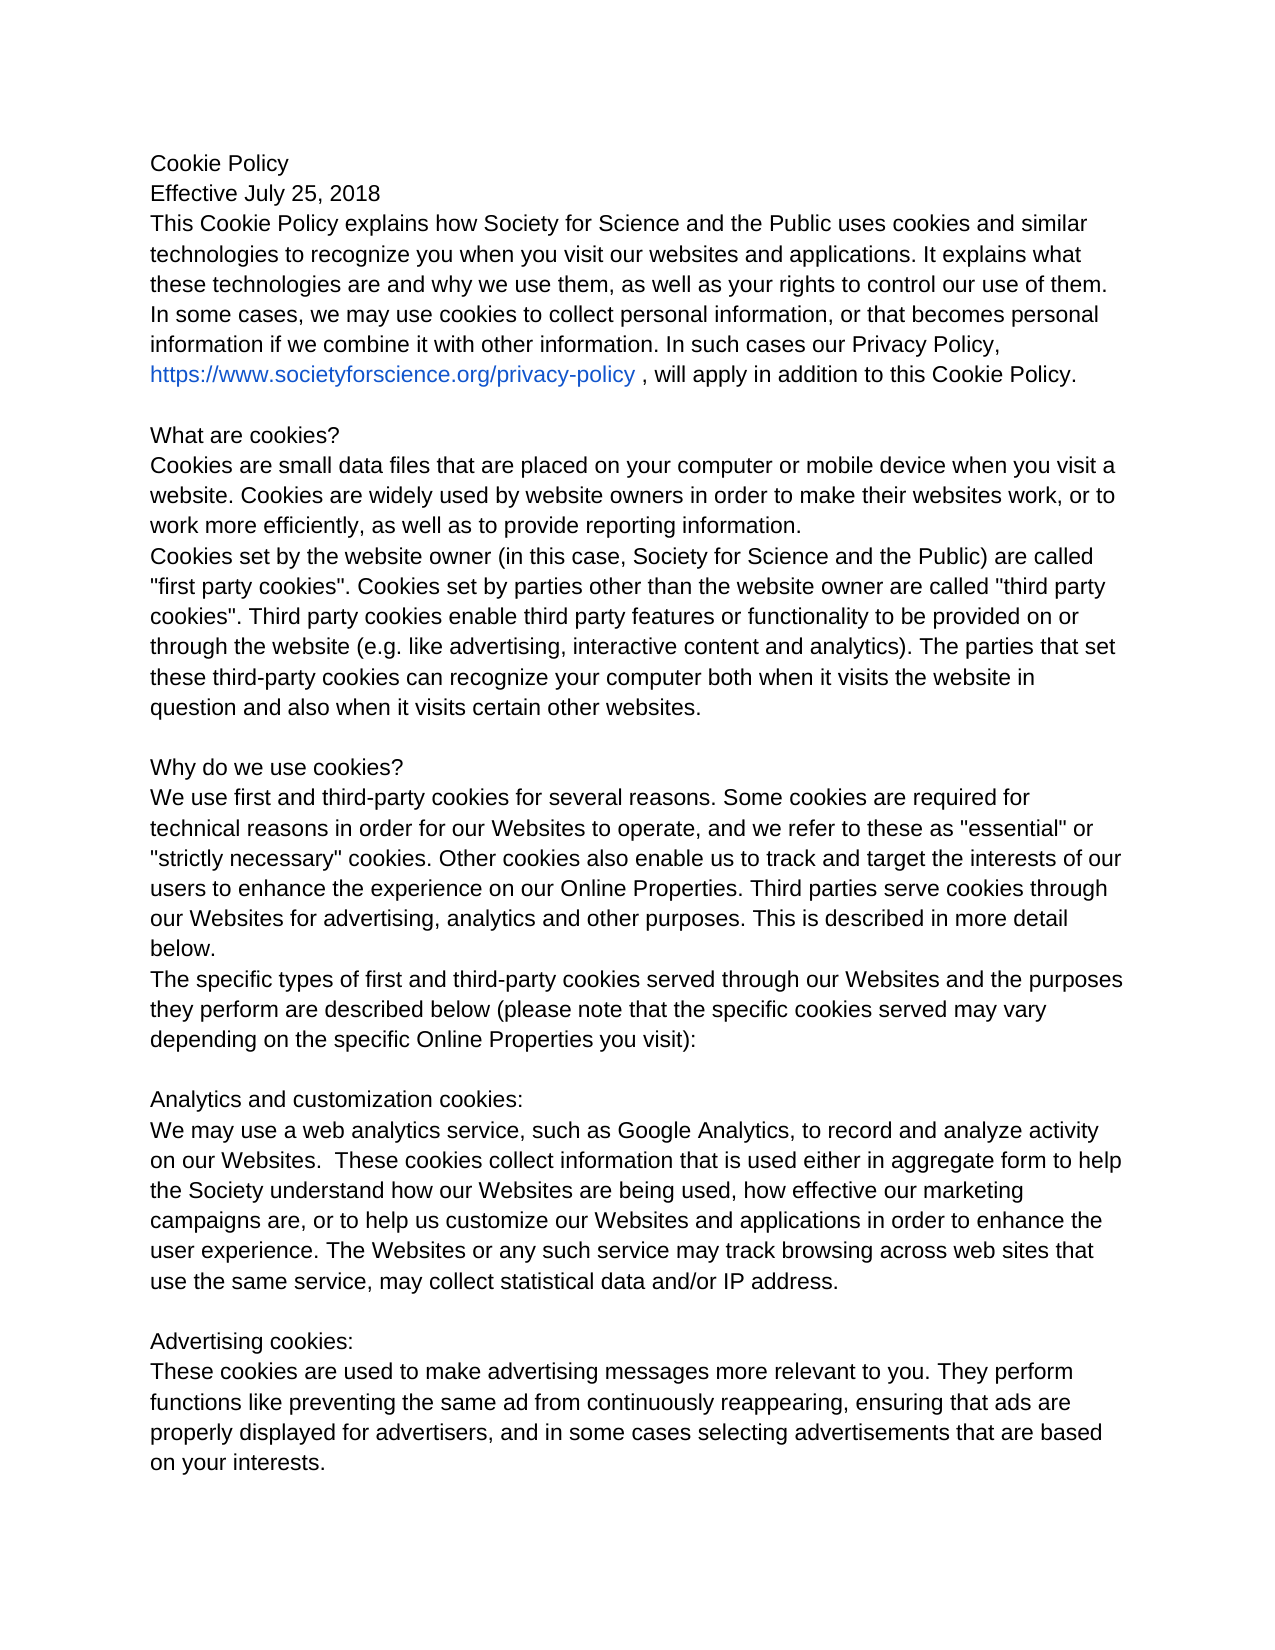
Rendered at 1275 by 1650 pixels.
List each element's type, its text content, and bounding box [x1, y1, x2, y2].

text The specific types of first and third-party cookies served through our Websites and the purposes they perform are described below (please note that the specific cookies served may vary depending on the specific Online Properties you visit): [150, 966, 1125, 1052]
text Advertising cookies: [150, 1328, 1125, 1354]
text Cookie Policy [150, 150, 1125, 176]
text Cookies are small data files that are placed on your computer or mobile device when you visit a website. Cookies are widely used by website owners in order to make their websites work, or to work more efficiently, as well as to provide reporting information. [150, 452, 1125, 539]
text What are cookies? [150, 422, 1125, 448]
text These cookies are used to make advertising messages more relevant to you. They perform functions like preventing the same ad from continuously reappearing, ensuring that ads are properly displayed for advertisers, and in some cases selecting advertisements that are based on your interests. [150, 1358, 1125, 1475]
text Analytics and customization cookies: [150, 1086, 1125, 1113]
text We may use a web analytics service, such as Google Analytics, to record and analyze activity on our Websites. These cookies collect information that is used either in aggregate form to help the Society understand how our Websites are being used, how effective our marketing campaigns are, or to help us customize our Websites and applications in order to enhance the user experience. The Websites or any such service may track browsing across web sites that use the same service, may collect statistical data and/or IP address. [150, 1117, 1125, 1294]
text We use first and third-party cookies for several reasons. Some cookies are required for technical reasons in order for our Websites to operate, and we refer to these as "essential" or "strictly necessary" cookies. Other cookies also enable us to track and target the interests of our users to enhance the experience on our Online Properties. Third parties serve cookies through our Websites for advertising, analytics and other purposes. This is described in more detail below. [150, 784, 1125, 962]
text Cookies set by the website owner (in this case, Society for Science and the Public) are called "first party cookies". Cookies set by parties other than the website owner are called "third party cookies". Third party cookies enable third party features or functionality to be provided on or through the website (e.g. like advertising, interactive content and analytics). The parties that set these third-party cookies can recognize your computer both when it visits the website in question and also when it visits certain other websites. [150, 543, 1125, 720]
text Effective July 25, 2018 [150, 180, 1125, 207]
text In some cases, we may use cookies to collect personal information, or that becomes personal information if we combine it with other information. In such cases our Privacy Policy, https://www.societyforscience.org/privacy-policy , will apply in addition to this Cookie Policy. [150, 301, 1125, 388]
text This Cookie Policy explains how Society for Science and the Public uses cookies and similar technologies to recognize you when you visit our websites and applications. It explains what these technologies are and why we use them, as well as your rights to control our use of them. [150, 210, 1125, 297]
text Why do we use cookies? [150, 754, 1125, 781]
